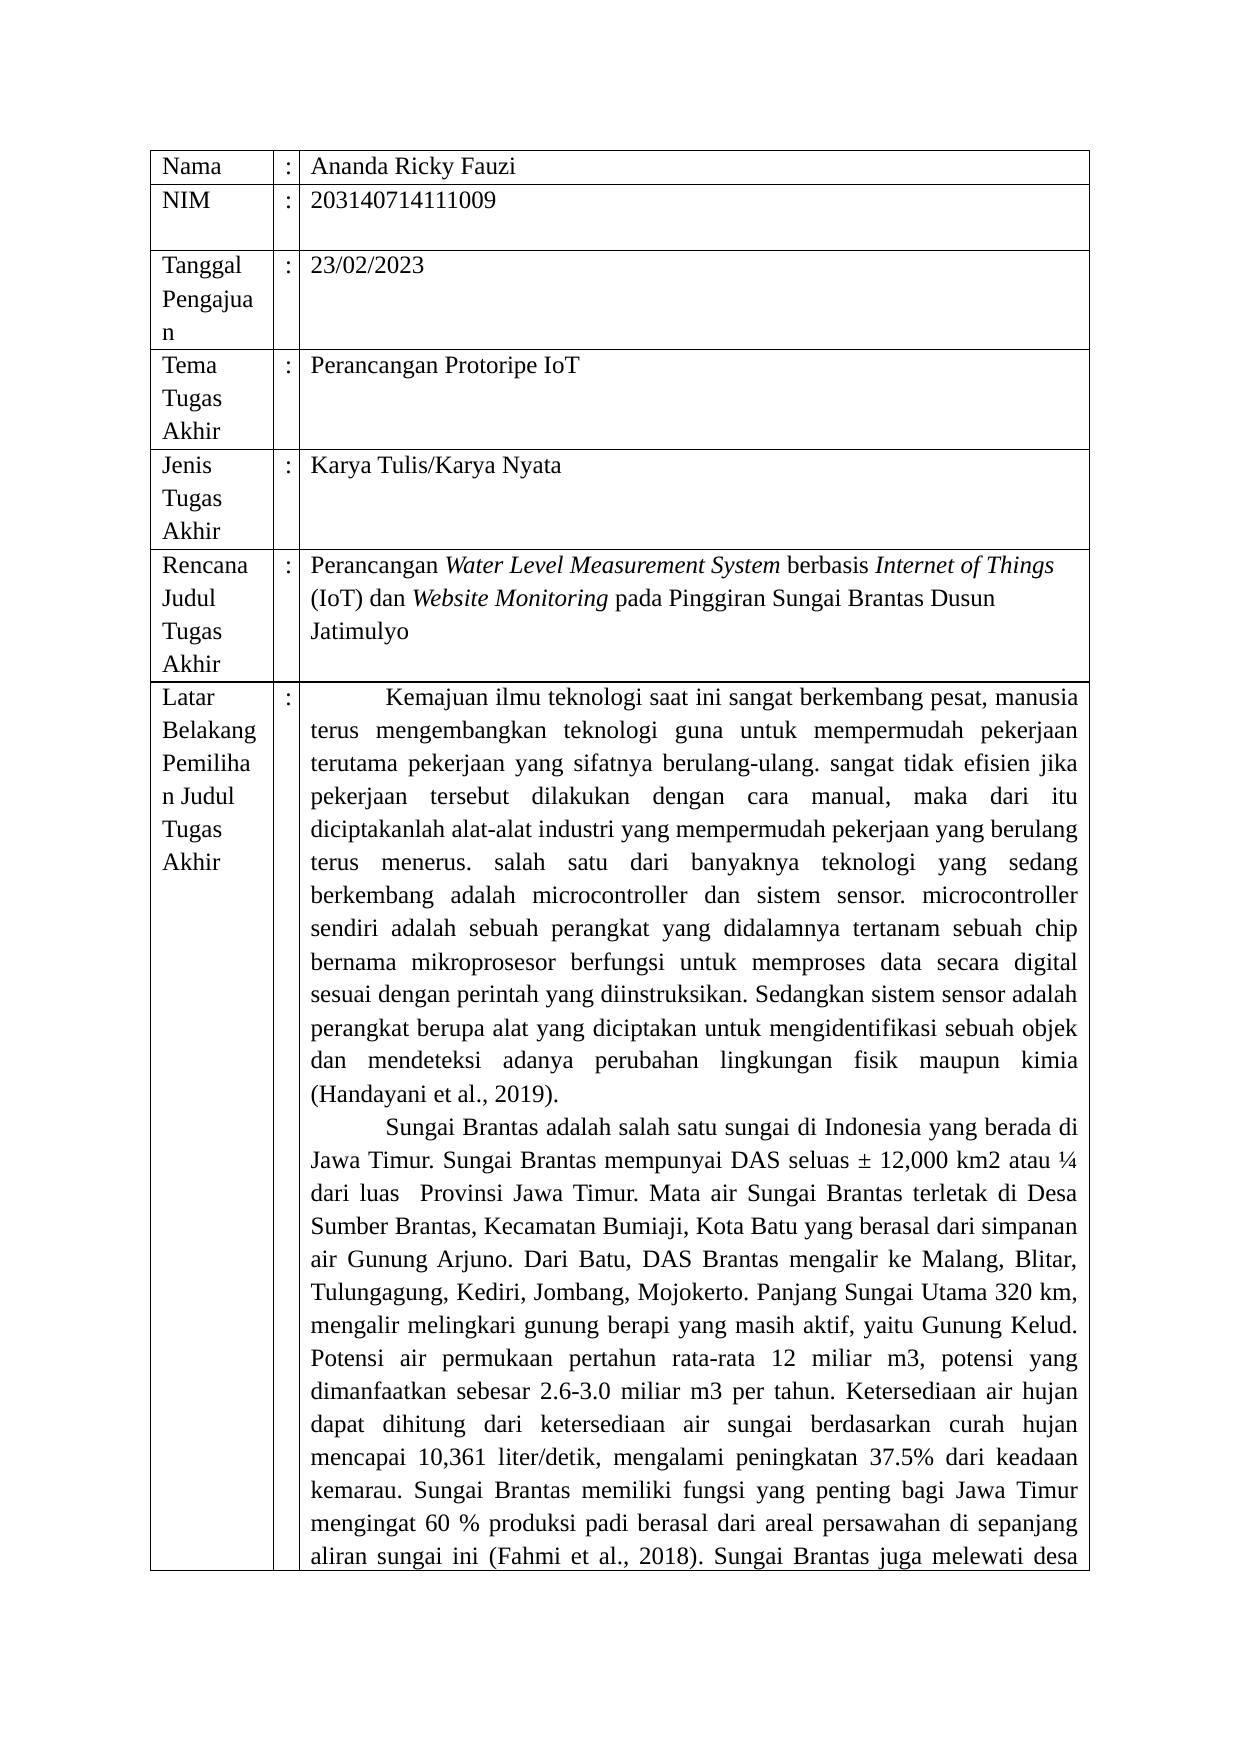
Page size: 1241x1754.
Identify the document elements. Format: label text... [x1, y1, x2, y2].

table_cell : [274, 251, 299, 349]
table_cell : [274, 550, 299, 681]
table_header Nama [151, 151, 273, 184]
table_cell Rencana Judul Tugas Akhir [151, 550, 273, 681]
table_cell : [274, 450, 299, 549]
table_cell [151, 683, 273, 1570]
table_cell 23/02/2023 [300, 251, 1089, 349]
table_cell Perancangan Water Level Measurement System berbasis Internet of Things (IoT) dan Website Monitoring pada Pinggiran Sungai Brantas Dusun Jatimulyo [300, 550, 1089, 681]
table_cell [300, 683, 1089, 1570]
table_cell Tema Tugas Akhir [151, 350, 273, 449]
table_cell Tanggal Pengajuan [151, 251, 273, 349]
table_cell : [274, 350, 299, 449]
table_cell NIM [151, 185, 273, 249]
table_header : [274, 151, 299, 184]
table_cell : [274, 683, 299, 1570]
table_cell Perancangan Protoripe IoT [300, 350, 1089, 449]
table_cell : [274, 185, 299, 249]
table_cell Karya Tulis/Karya Nyata [300, 450, 1089, 549]
table_cell 203140714111009 [300, 185, 1089, 249]
table_header Ananda Ricky Fauzi [300, 151, 1089, 184]
table_cell Jenis Tugas Akhir [151, 450, 273, 549]
